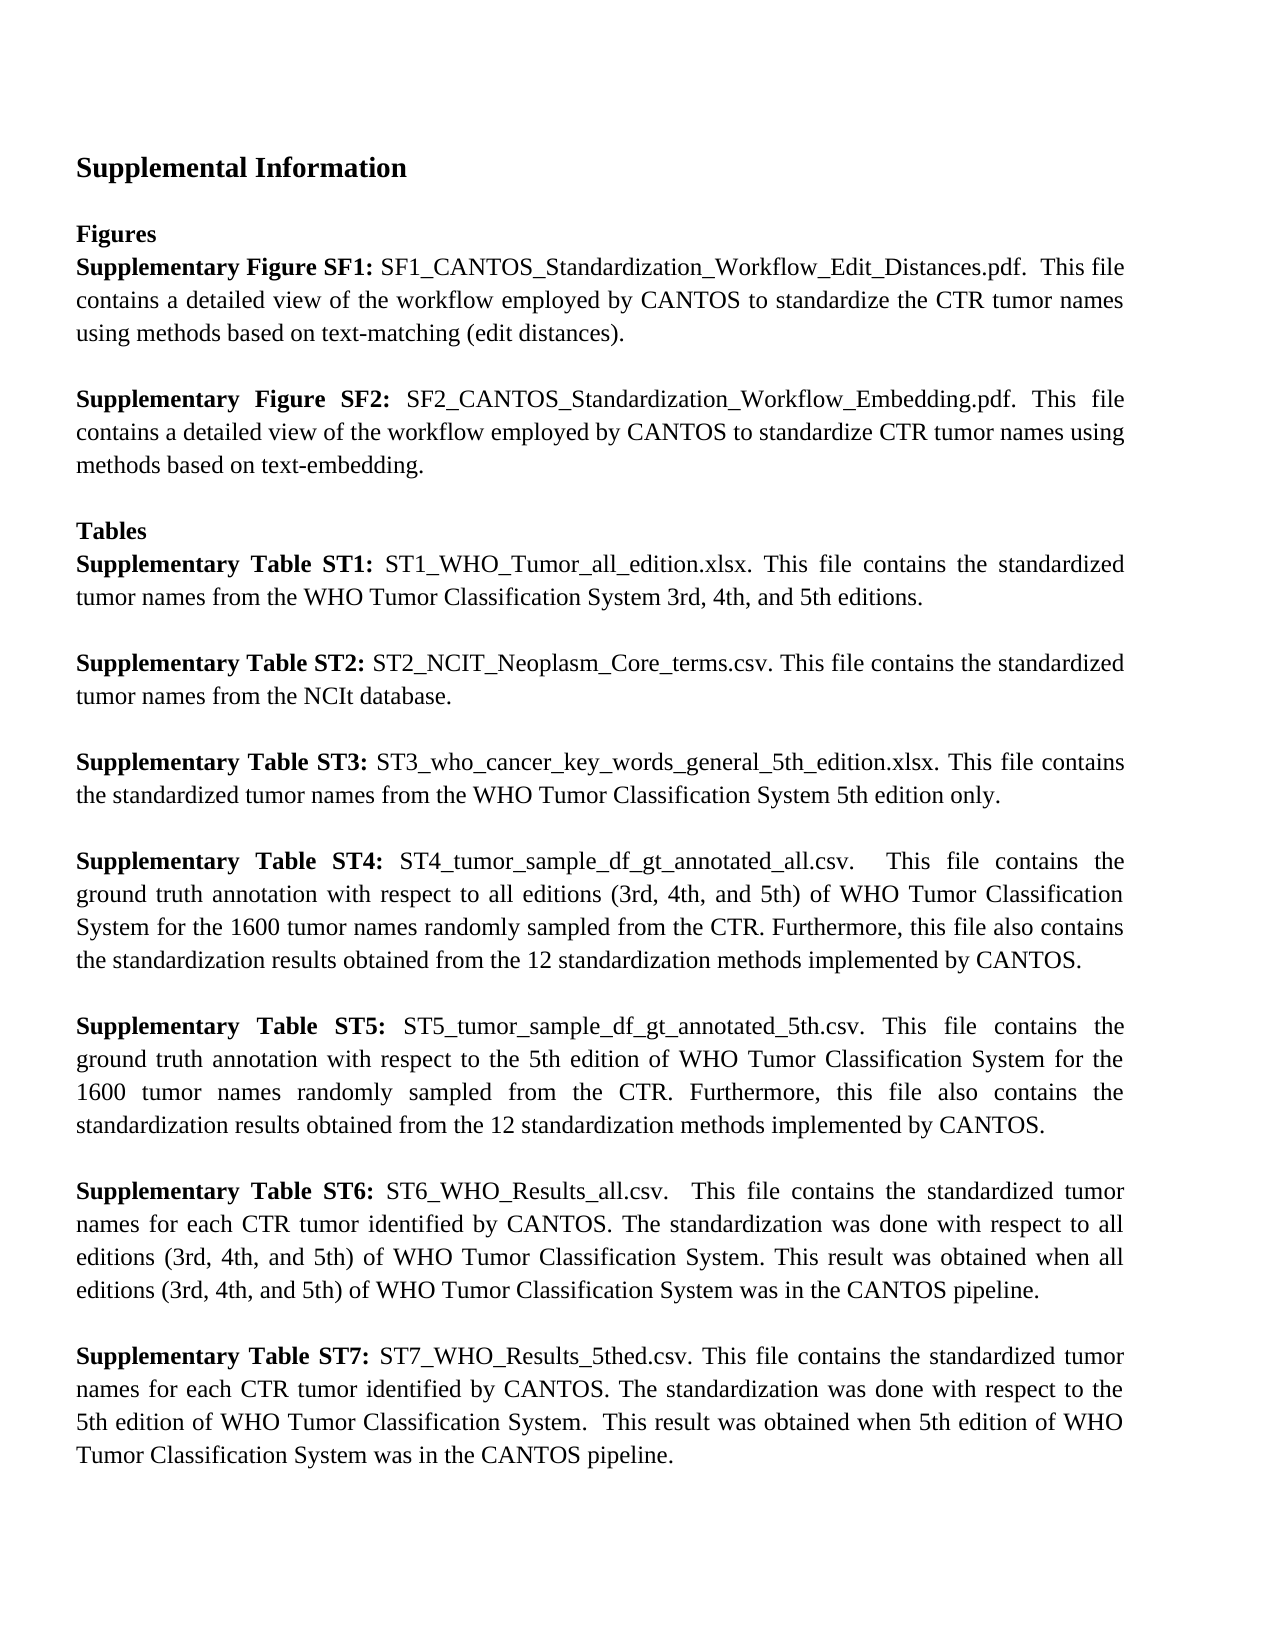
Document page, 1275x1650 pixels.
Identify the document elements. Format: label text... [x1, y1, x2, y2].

text Supplementary Figure SF1: SF1_CANTOS_Standardization_Workflow_Edit_Distances.pdf. This file contains a detailed view of the workflow employed by CANTOS to standardize the CTR tumor names using methods based on text-matching (edit distances). [76, 252, 1125, 347]
text Supplemental Information [76, 150, 1125, 183]
text Supplementary Table ST2: ST2_NCIT_Neoplasm_Core_terms.csv. This file contains the standardized tumor names from the NCIt database. [76, 648, 1125, 710]
text Supplementary Table ST4: ST4_tumor_sample_df_gt_annotated_all.csv. This file contains the ground truth annotation with respect to all editions (3rd, 4th, and 5th) of WHO Tumor Classification System for the 1600 tumor names randomly sampled from the CTR. Furthermore, this file also contains the standardization results obtained from the 12 standardization methods implemented by CANTOS. [76, 846, 1125, 974]
text Supplementary Table ST3: ST3_who_cancer_key_words_general_5th_edition.xlsx. This file contains the standardized tumor names from the WHO Tumor Classification System 5th edition only. [76, 747, 1125, 809]
text Supplementary Table ST1: ST1_WHO_Tumor_all_edition.xlsx. This file contains the standardized tumor names from the WHO Tumor Classification System 3rd, 4th, and 5th editions. [76, 549, 1125, 611]
text Tables [76, 516, 1125, 545]
text Figures [76, 219, 1125, 247]
text Supplementary Table ST5: ST5_tumor_sample_df_gt_annotated_5th.csv. This file contains the ground truth annotation with respect to the 5th edition of WHO Tumor Classification System for the 1600 tumor names randomly sampled from the CTR. Furthermore, this file also contains the standardization results obtained from the 12 standardization methods implemented by CANTOS. [76, 1011, 1125, 1139]
text Supplementary Table ST6: ST6_WHO_Results_all.csv. This file contains the standardized tumor names for each CTR tumor identified by CANTOS. The standardization was done with respect to all editions (3rd, 4th, and 5th) of WHO Tumor Classification System. This result was obtained when all editions (3rd, 4th, and 5th) of WHO Tumor Classification System was in the CANTOS pipeline. [76, 1176, 1125, 1304]
text Supplementary Table ST7: ST7_WHO_Results_5thed.csv. This file contains the standardized tumor names for each CTR tumor identified by CANTOS. The standardization was done with respect to the 5th edition of WHO Tumor Classification System. This result was obtained when 5th edition of WHO Tumor Classification System was in the CANTOS pipeline. [76, 1341, 1125, 1469]
text Supplementary Figure SF2: SF2_CANTOS_Standardization_Workflow_Embedding.pdf. This file contains a detailed view of the workflow employed by CANTOS to standardize CTR tumor names using methods based on text-embedding. [76, 384, 1125, 479]
